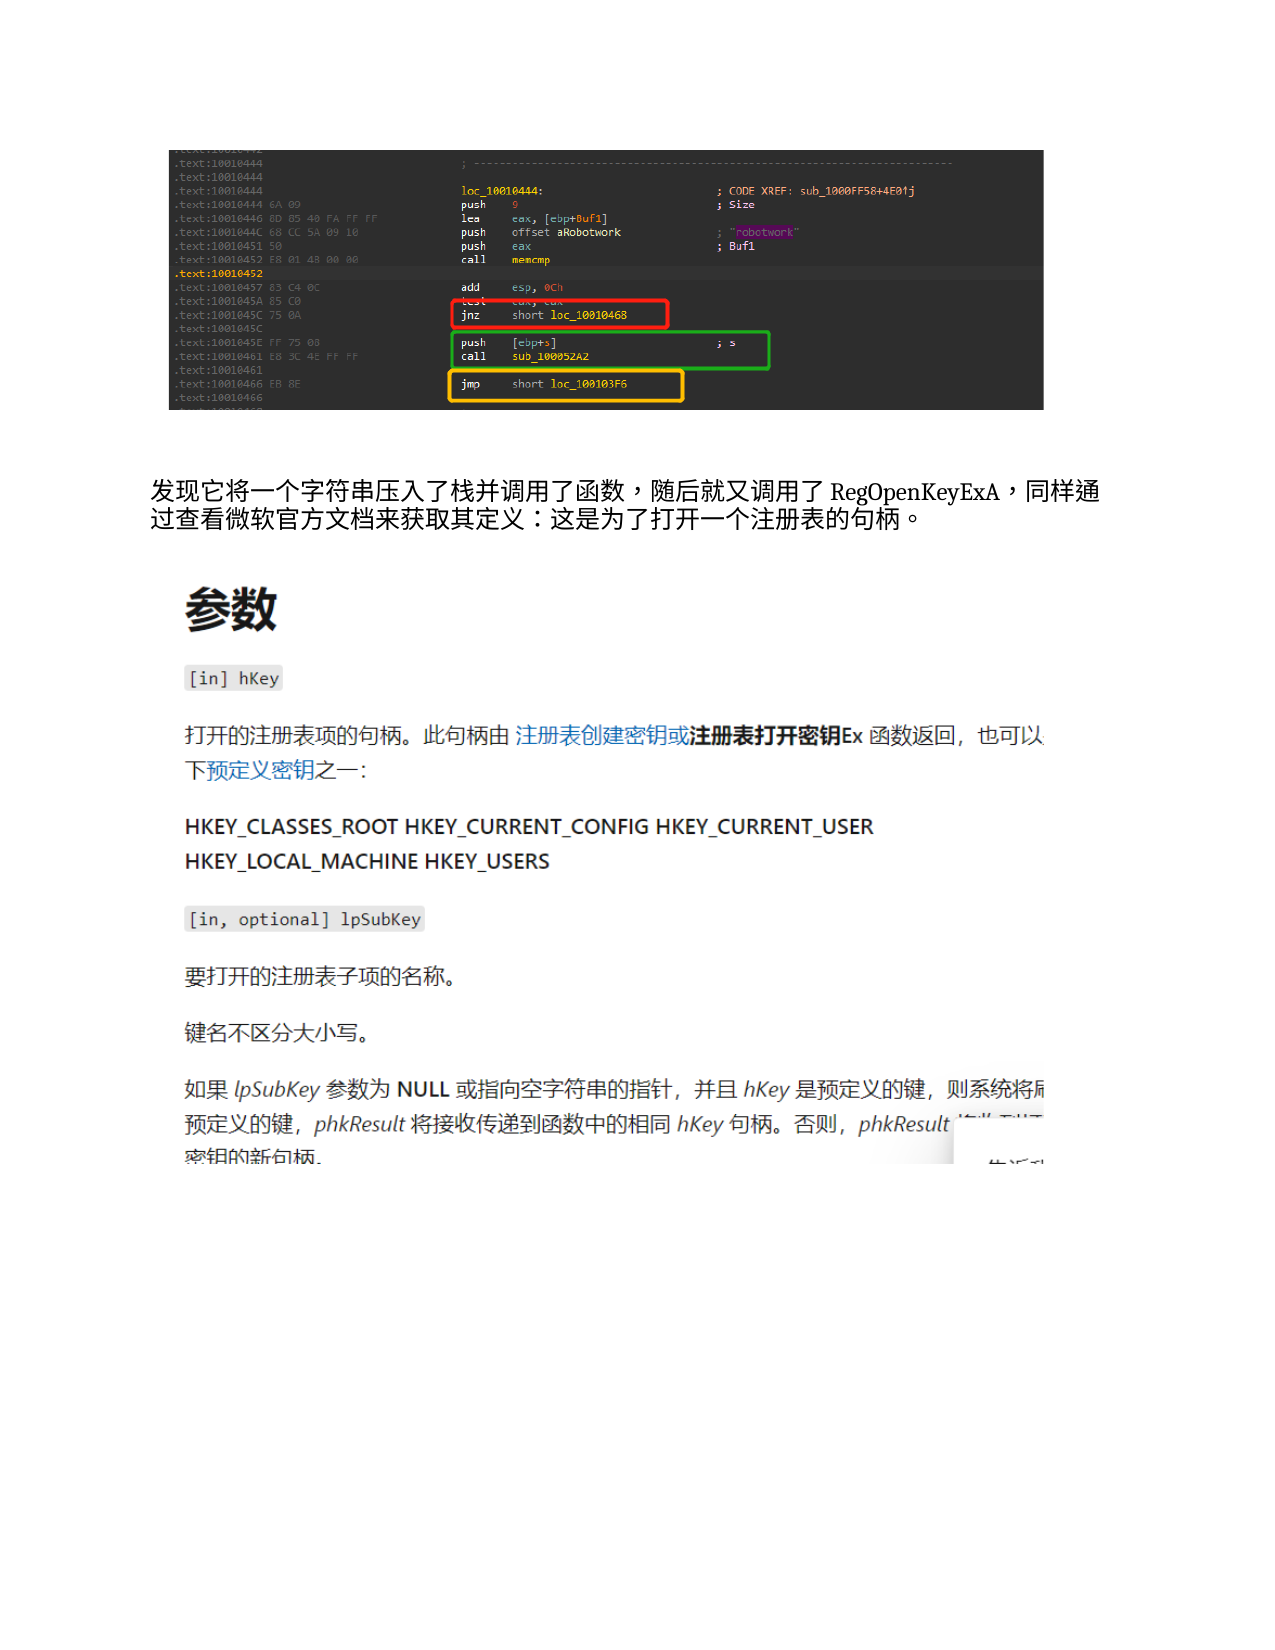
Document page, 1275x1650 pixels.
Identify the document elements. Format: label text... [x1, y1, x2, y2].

picture [168, 150, 1044, 410]
text 发现它将一个字符串压入了栈并调用了函数，随后就又调用了RegOpenKeyExA，同样通过查看微软官方文档来获取其定义：这是为了打开一个注册表的句柄。 [150, 477, 1125, 535]
picture [168, 553, 1044, 1164]
